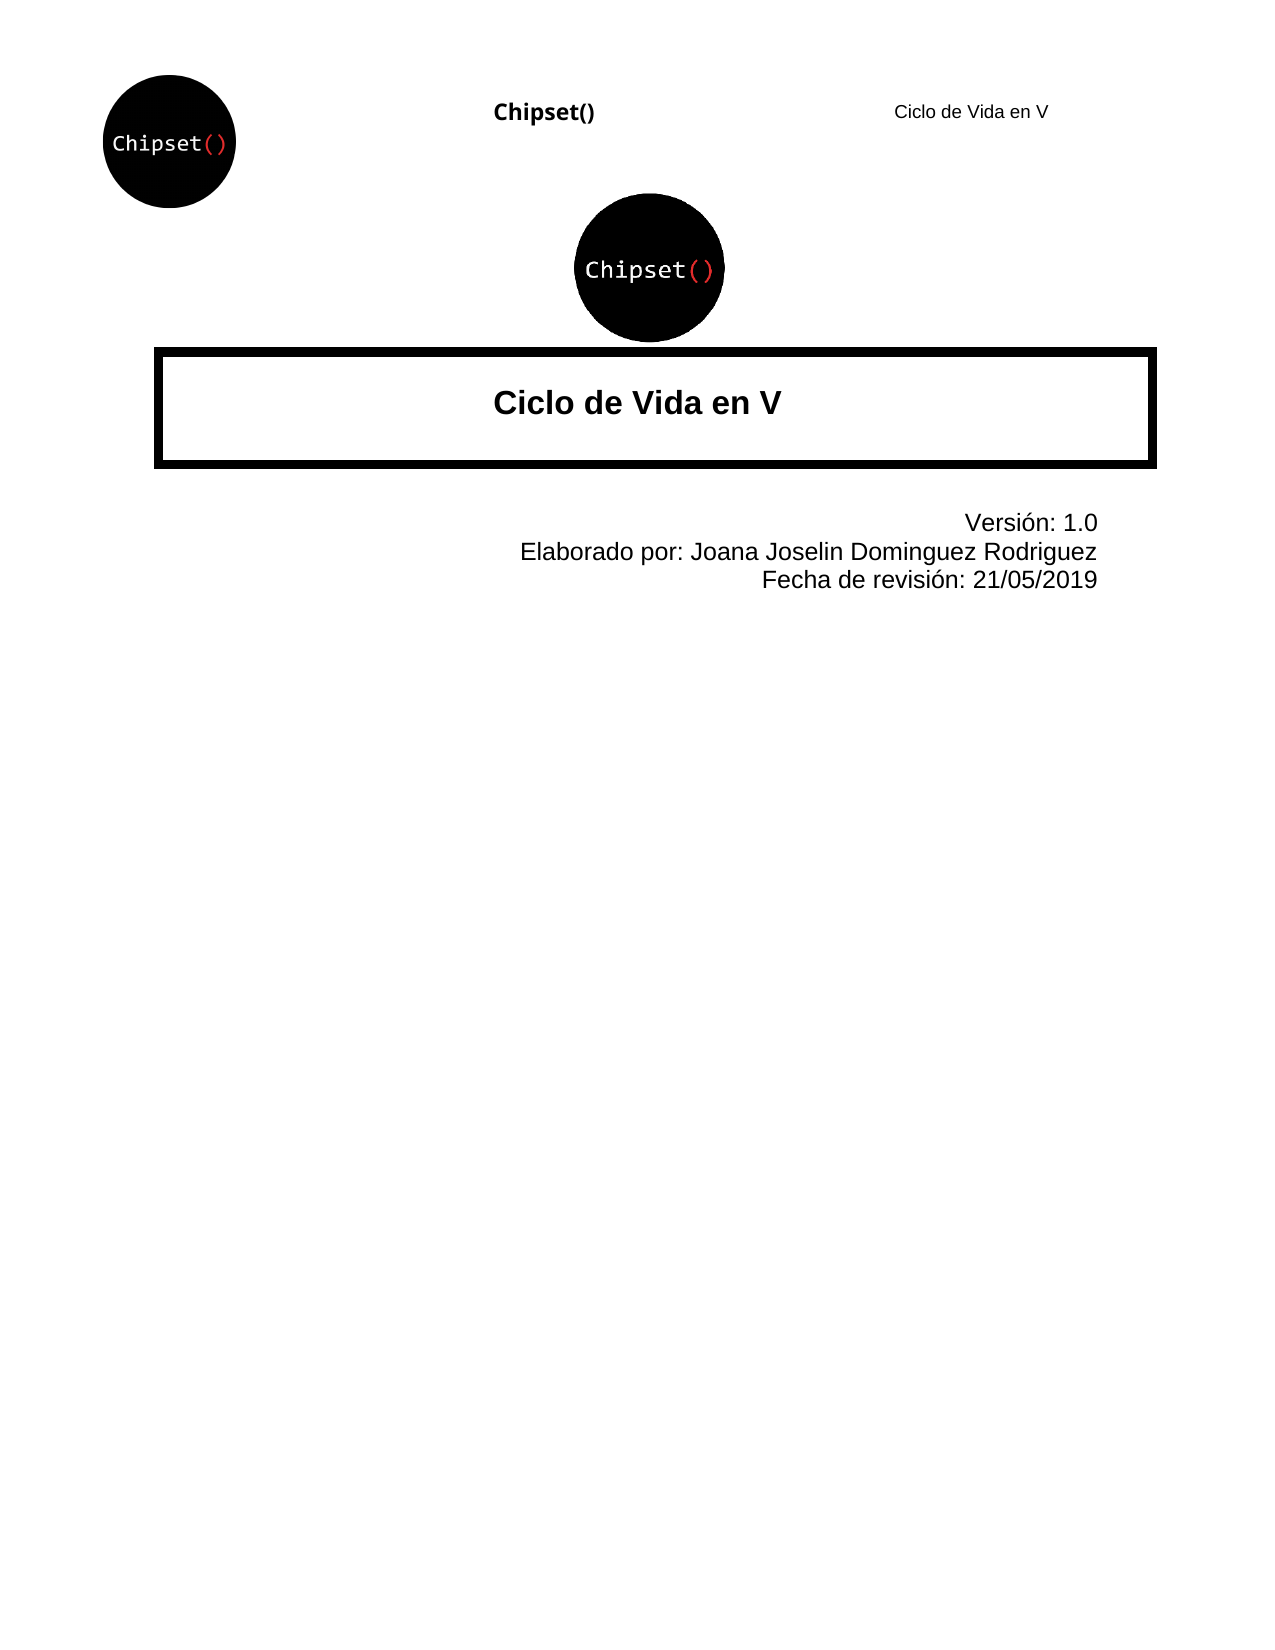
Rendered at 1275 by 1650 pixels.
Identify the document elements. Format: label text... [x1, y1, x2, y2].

text Versión: 1.0 [177, 508, 1098, 536]
text Ciclo de Vida en V [177, 383, 1098, 421]
picture [93, 73, 247, 209]
text Elaborado por: Joana Joselin Dominguez Rodriguez [177, 536, 1098, 565]
picture [563, 191, 737, 343]
text Fecha de revisión: 21/05/2019 [177, 565, 1098, 594]
